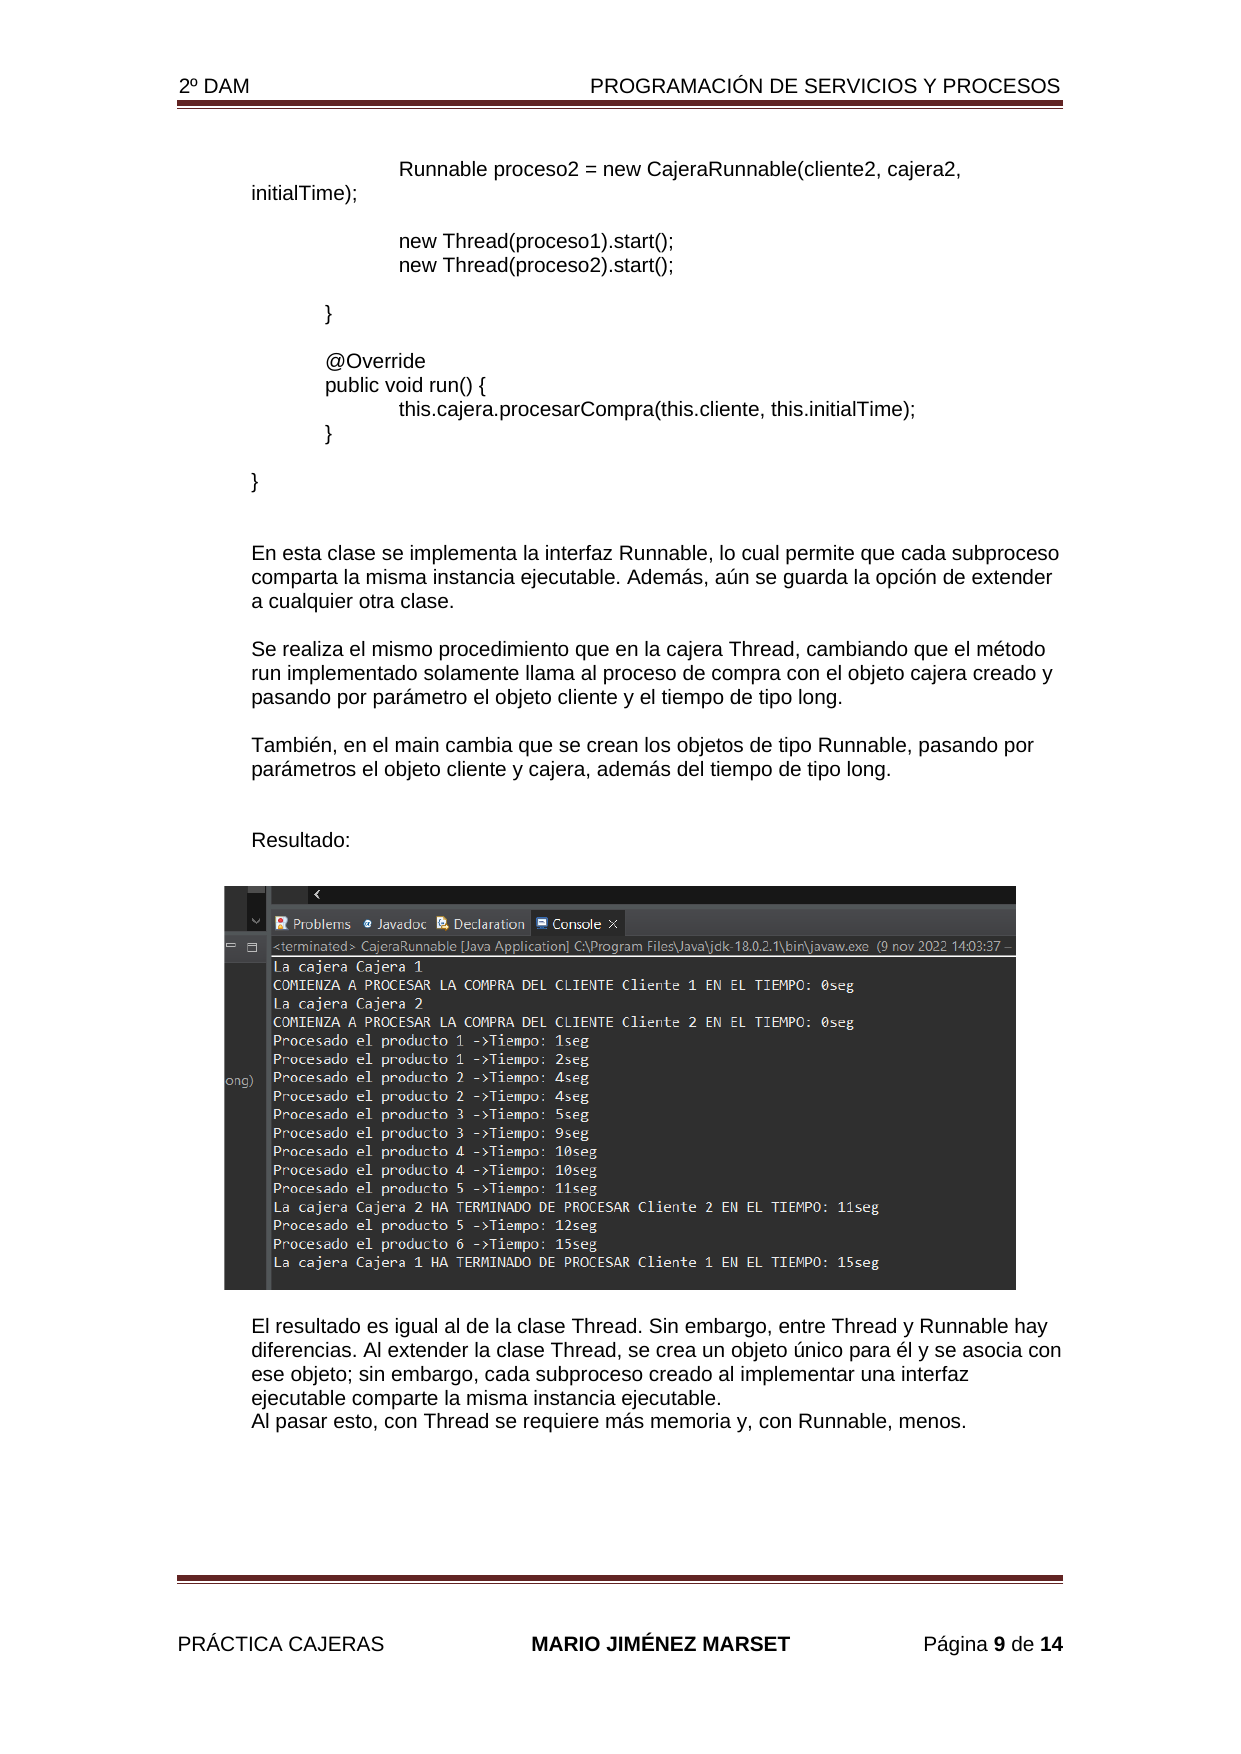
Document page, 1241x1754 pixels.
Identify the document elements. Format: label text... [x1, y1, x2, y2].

text Se realiza el mismo procedimiento que en la cajera Thread, cambiando que el método run implementado solamente llama al proceso de compra con el objeto cajera creado y pasando por parámetro el objeto cliente y el tiempo de tipo long. [251, 637, 1063, 708]
text El resultado es igual al de la clase Thread. Sin embargo, entre Thread y Runnable hay diferencias. Al extender la clase Thread, se crea un objeto único para él y se asocia con ese objeto; sin embargo, cada subproceso creado al implementar una interfaz ejecutable comparte la misma instancia ejecutable. [251, 1313, 1063, 1409]
text En esta clase se implementa la interfaz Runnable, lo cual permite que cada subproceso comparta la misma instancia ejecutable. Además, aún se guarda la opción de extender a cualquier otra clase. [251, 541, 1063, 613]
text Runnable proceso2 = new CajeraRunnable(cliente2, cajera2, initialTime); [251, 157, 1063, 205]
text Al pasar esto, con Thread se requiere más memoria y, con Runnable, menos. [251, 1409, 1063, 1433]
text } [251, 301, 1063, 325]
text Resultado: [251, 828, 1063, 852]
picture [224, 886, 1016, 1290]
text @Override [251, 349, 1063, 373]
text new Thread(proceso2).start(); [251, 253, 1063, 277]
text } [251, 469, 1063, 493]
text new Thread(proceso1).start(); [251, 229, 1063, 253]
text También, en el main cambia que se crean los objetos de tipo Runnable, pasando por parámetros el objeto cliente y cajera, además del tiempo de tipo long. [251, 732, 1063, 780]
text this.cajera.procesarCompra(this.cliente, this.initialTime); [251, 397, 1063, 421]
text public void run() { [251, 373, 1063, 397]
text } [251, 421, 1063, 445]
